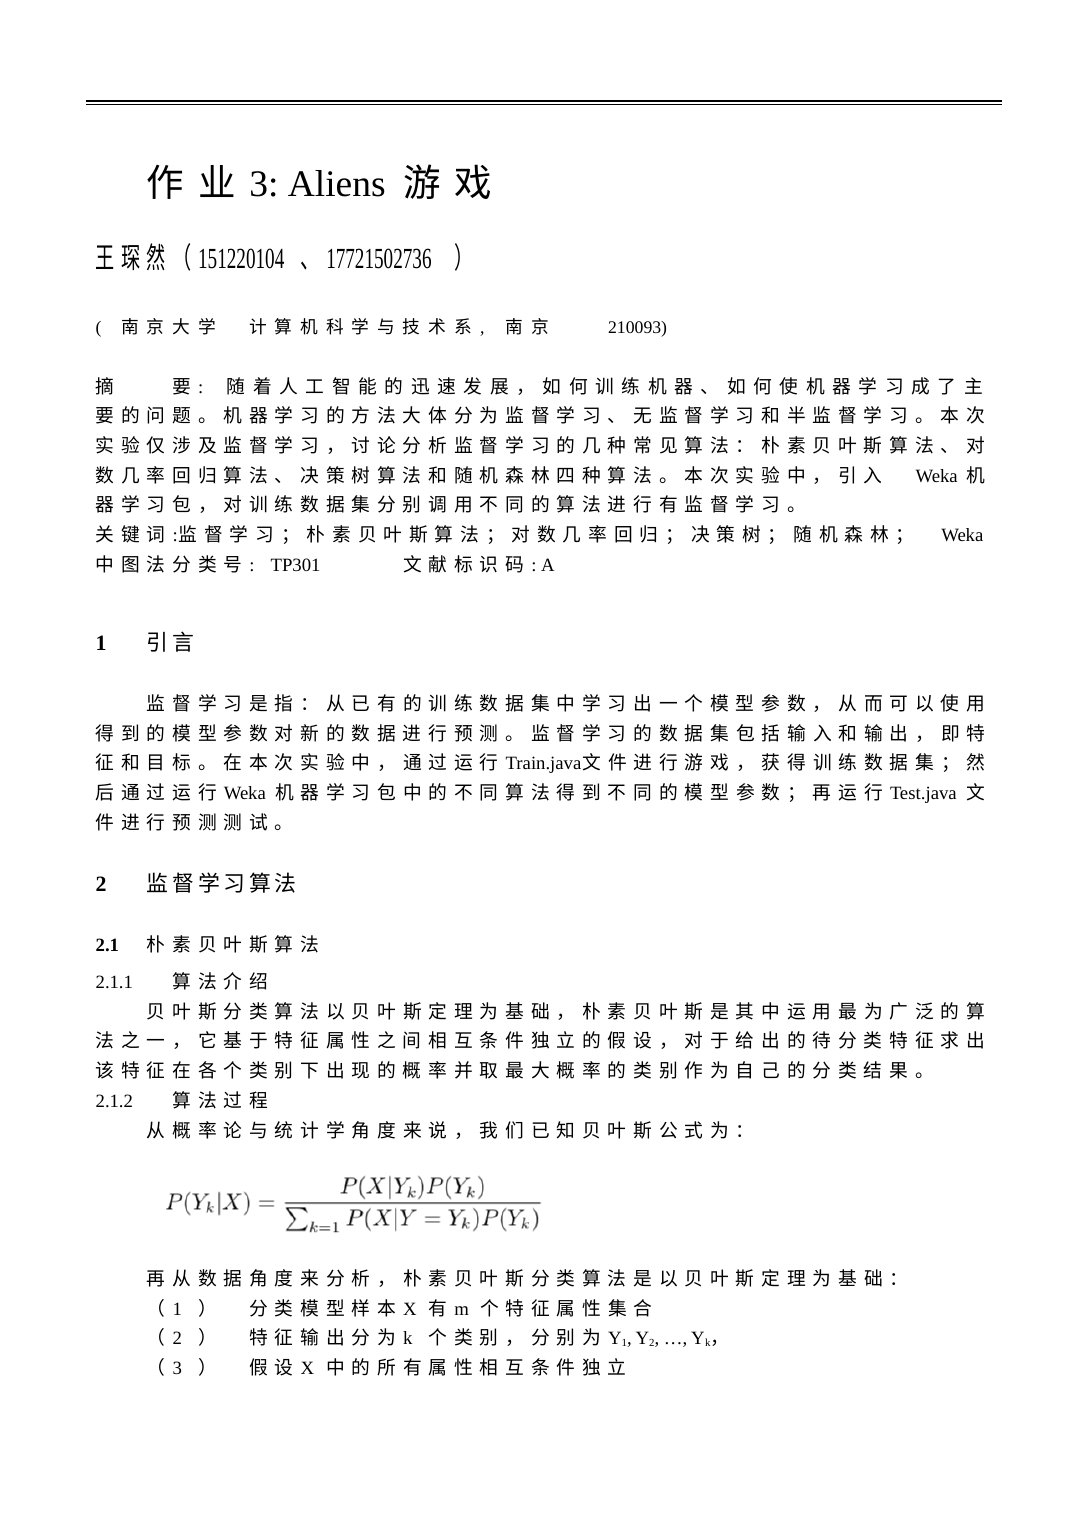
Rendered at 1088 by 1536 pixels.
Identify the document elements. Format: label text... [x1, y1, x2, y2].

list 特征输出分为k个类别，分别为Y1, Y2, …, Yk， [134, 1322, 992, 1351]
picture [146, 1153, 574, 1249]
subtitle 监督学习算法 [95, 852, 992, 912]
list 假设X中的所有属性相互条件独立 [134, 1351, 992, 1381]
text 再从数据角度来分析，朴素贝叶斯分类算法是以贝叶斯定理为基础： [95, 1262, 992, 1292]
text 监督学习是指：从已有的训练数据集中学习出一个模型参数，从而可以使用得到的模型参数对新的数据进行预测。监督学习的数据集包括输入和输出，即特征和目标。在本次实验中，通过运行Train.java文件进行游戏，获得训练数据集；然后通过运行Weka机器学习包中的不同算法得到不同的模型参数；再运行Test.java文件进行预测测试。 [95, 687, 992, 836]
text 王琛然（151220104、17721502736） [95, 226, 992, 286]
text (南京大学 计算机科学与技术系, 南京 210093) [95, 311, 992, 340]
subtitle 算法过程 [95, 1084, 992, 1114]
text 中图法分类号: TP301 文献标识码: A [95, 548, 992, 578]
subtitle 作业3: Aliens游戏 [95, 150, 992, 210]
subtitle 朴素贝叶斯算法 [95, 928, 992, 958]
text 关键词: 监督学习；朴素贝叶斯算法；对数几率回归；决策树；随机森林；Weka [95, 518, 992, 548]
text 从概率论与统计学角度来说，我们已知贝叶斯公式为： [95, 1114, 992, 1144]
list 分类模型样本X有m个特征属性集合 [134, 1292, 992, 1322]
subtitle 引言 [95, 611, 992, 671]
subtitle 算法介绍 [95, 966, 992, 995]
text 摘 要: 随着人工智能的迅速发展，如何训练机器、如何使机器学习成了主要的问题。机器学习的方法大体分为监督学习、无监督学习和半监督学习。本次实验仅涉及监督学习，讨论分析监督学习的几种常见算法：朴素贝叶斯算法、对数几率回归算法、决策树算法和随机森林四种算法。本次实验中，引入 Weka 机器学习包，对训练数据集分别调用不同的算法进行有监督学习。 [95, 370, 992, 518]
text 贝叶斯分类算法以贝叶斯定理为基础，朴素贝叶斯是其中运用最为广泛的算法之一，它基于特征属性之间相互条件独立的假设，对于给出的待分类特征求出该特征在各个类别下出现的概率并取最大概率的类别作为自己的分类结果。 [95, 995, 992, 1084]
